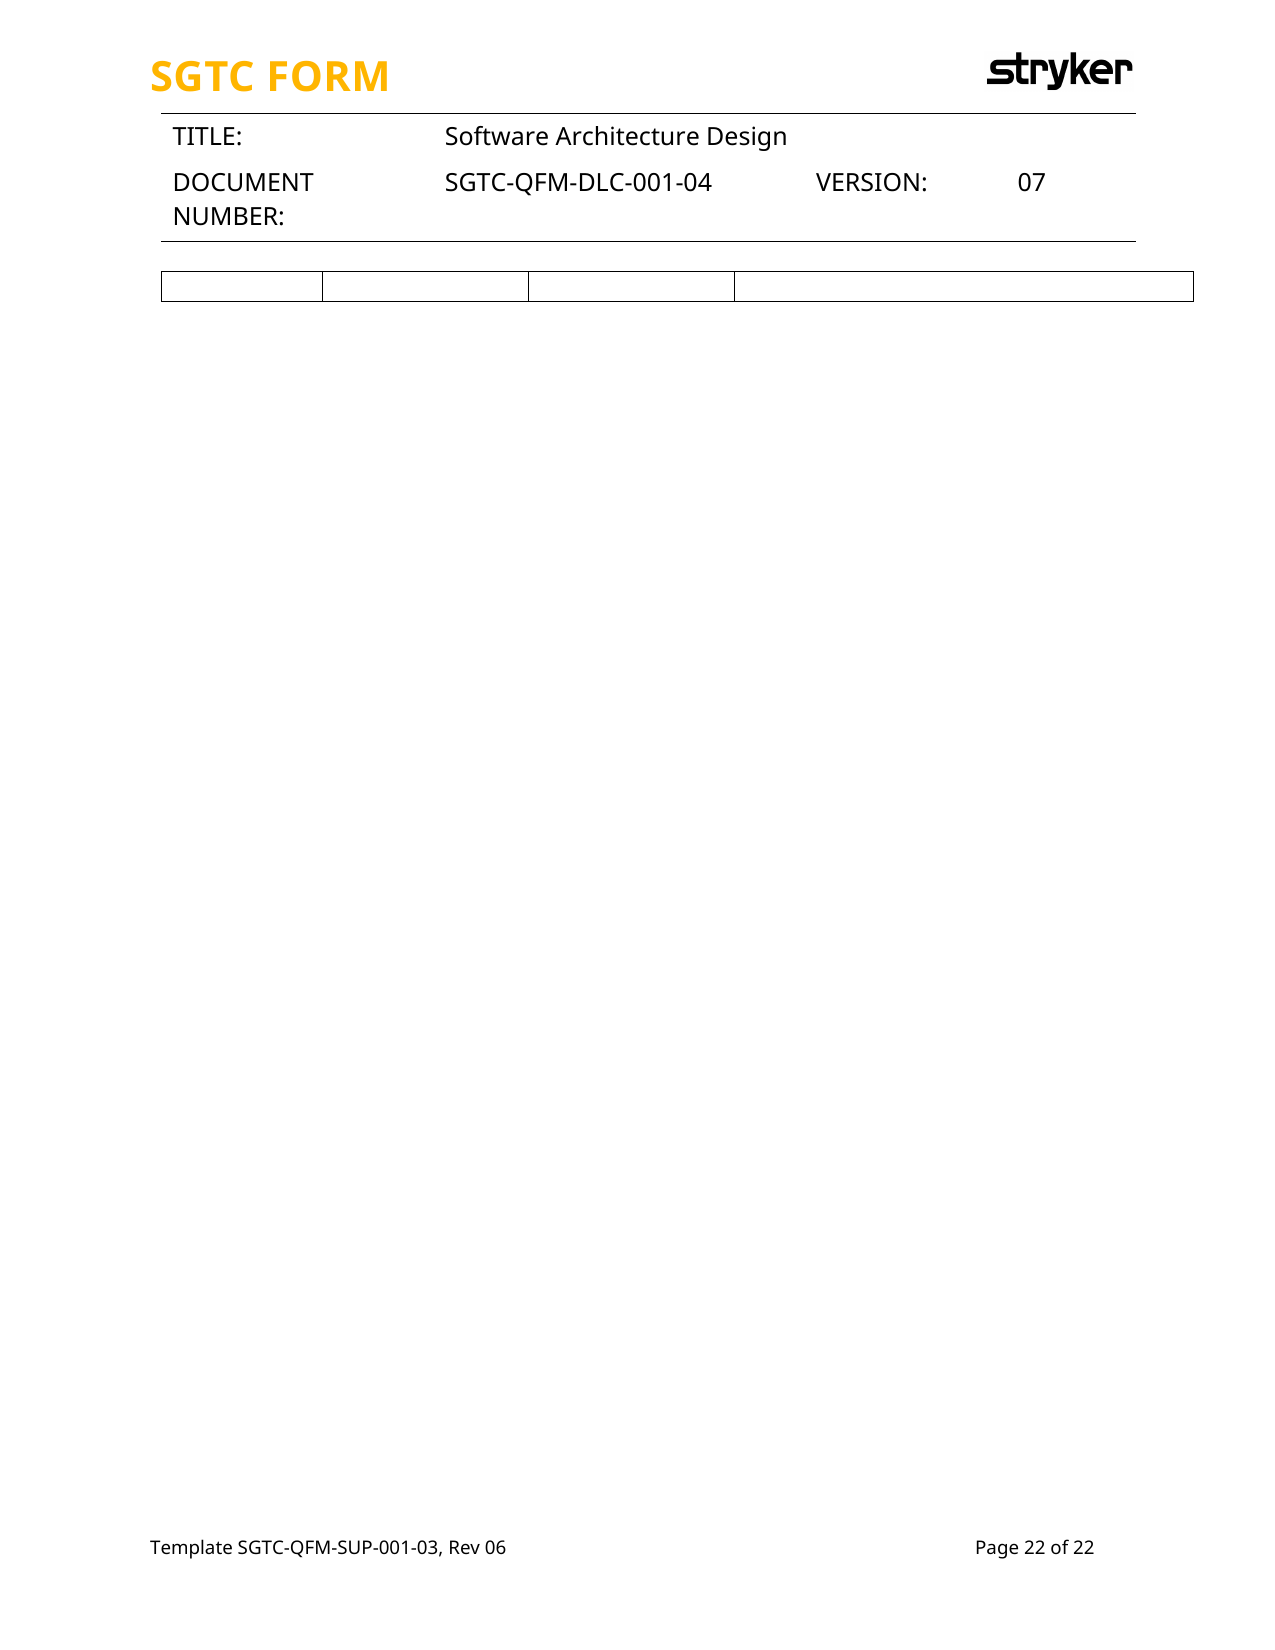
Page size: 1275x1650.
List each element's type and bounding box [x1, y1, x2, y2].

table_cell [735, 272, 1193, 301]
picture [984, 51, 1135, 92]
table_cell [323, 272, 528, 301]
table_cell [162, 272, 322, 301]
table_cell [529, 272, 734, 301]
